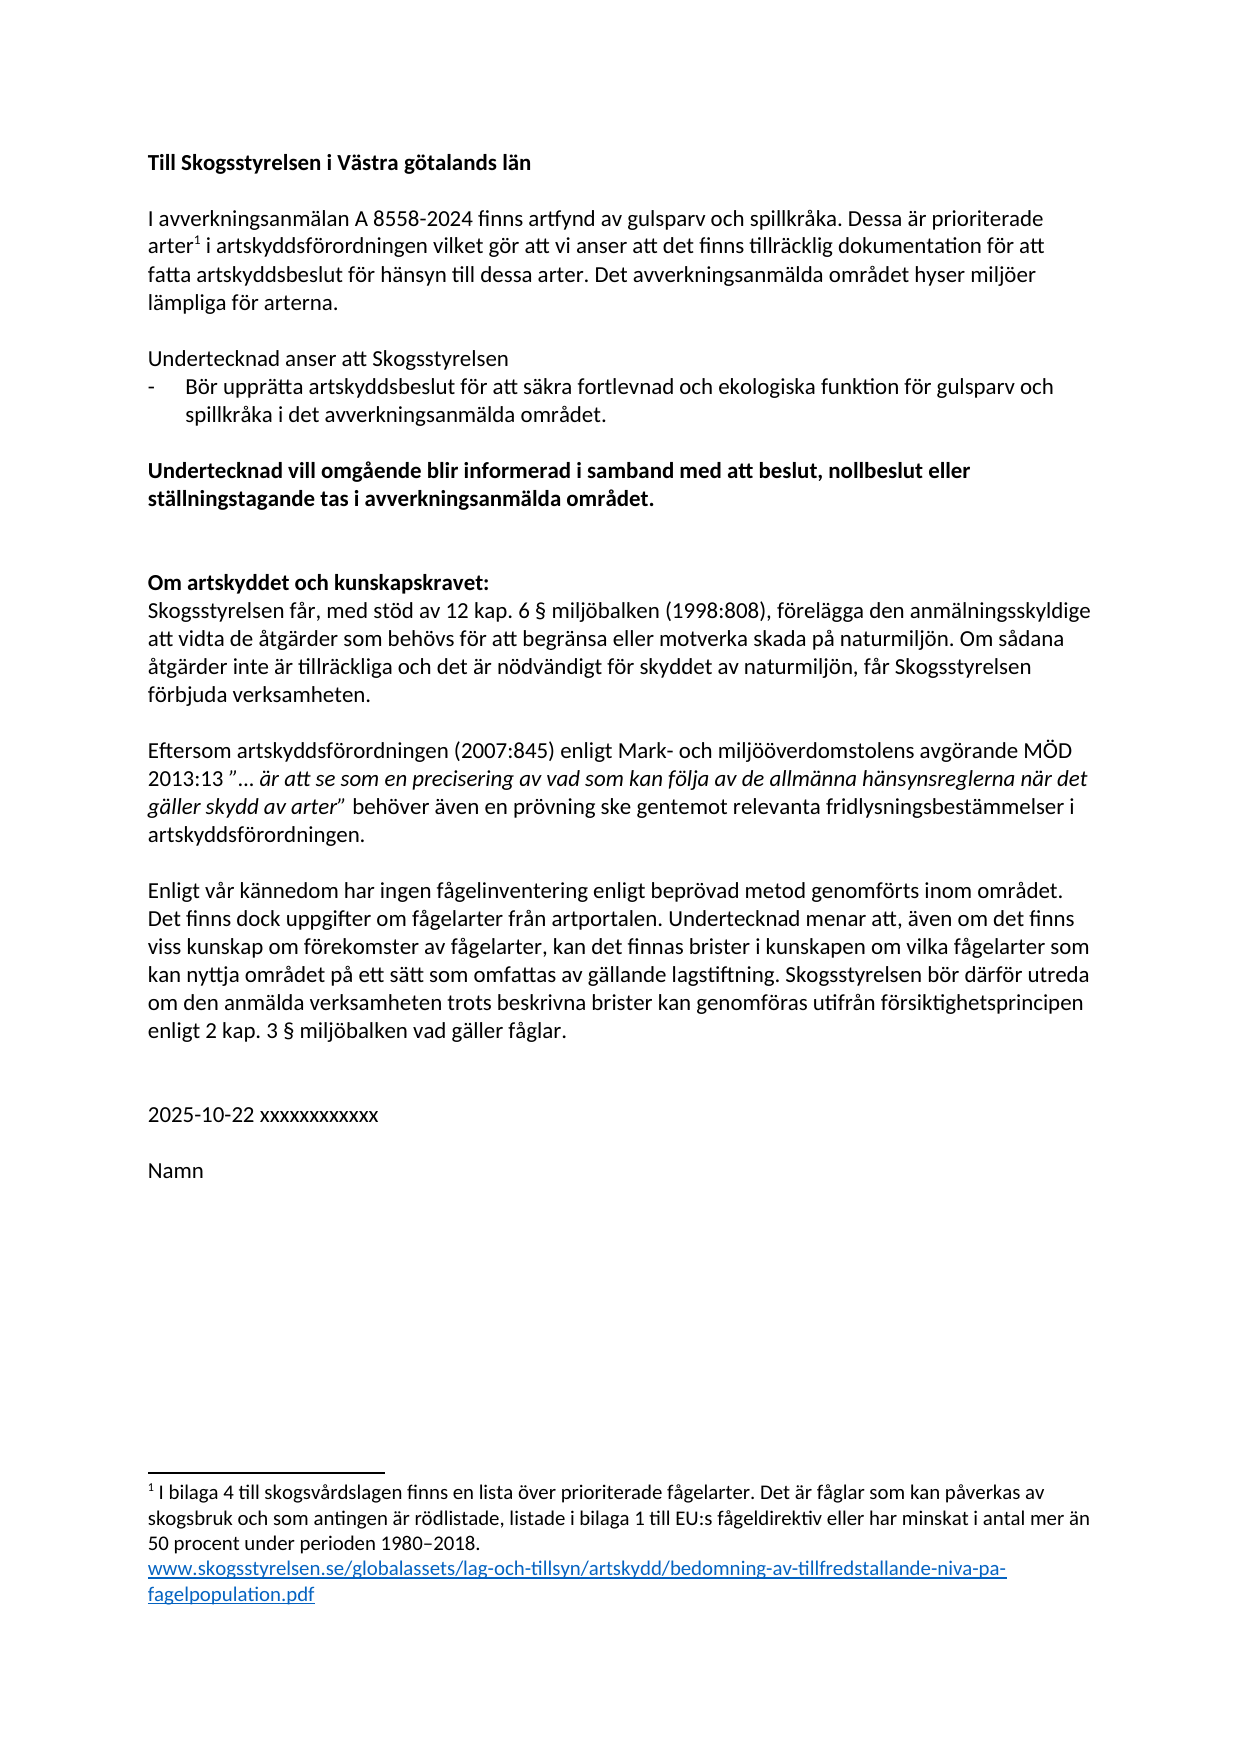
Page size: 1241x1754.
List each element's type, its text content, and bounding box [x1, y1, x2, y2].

text Till Skogsstyrelsen i Västra götalands län [148, 148, 1093, 176]
text gäller skydd av arter” behöver även en prövning ske gentemot relevanta fridlysningsbestämmelser i artskyddsförordningen. [148, 792, 1093, 848]
text Skogsstyrelsen får, med stöd av 12 kap. 6 § miljöbalken (1998:808), förelägga den anmälningsskyldige att vidta de åtgärder som behövs för att begränsa eller motverka skada på naturmiljön. Om sådana åtgärder inte är tillräckliga och det är nödvändigt för skyddet av naturmiljön, får Skogsstyrelsen förbjuda verksamheten. [148, 596, 1093, 708]
text Undertecknad vill omgående blir informerad i samband med att beslut, nollbeslut eller ställningstagande tas i avverkningsanmälda området. [148, 456, 1093, 512]
text Eftersom artskyddsförordningen (2007:845) enligt Mark- och miljööverdomstolens avgörande MÖD 2013:13 ”… är att se som en precisering av vad som kan följa av de allmänna hänsynsreglerna när det [148, 736, 1093, 792]
text Enligt vår kännedom har ingen fågelinventering enligt beprövad metod genomförts inom området. Det finns dock uppgifter om fågelarter från artportalen. Undertecknad menar att, även om det finns viss kunskap om förekomster av fågelarter, kan det finnas brister i kunskapen om vilka fågelarter som kan nyttja området på ett sätt som omfattas av gällande lagstiftning. Skogsstyrelsen bör därför utreda om den anmälda verksamheten trots beskrivna brister kan genomföras utifrån försiktighetsprincipen enligt 2 kap. 3 § miljöbalken vad gäller fåglar. [148, 876, 1093, 1044]
list Bör upprätta artskyddsbeslut för att säkra fortlevnad och ekologiska funktion för gulsparv och spillkråka i det avverkningsanmälda området. [148, 372, 1093, 428]
text Om artskyddet och kunskapskravet: [148, 568, 1093, 596]
text I avverkningsanmälan A 8558-2024 finns artfynd av gulsparv och spillkråka. Dessa är prioriterade arter i artskyddsförordningen vilket gör att vi anser att det finns tillräcklig dokumentation för att fatta artskyddsbeslut för hänsyn till dessa arter. Det avverkningsanmälda området hyser miljöer lämpliga för arterna. [148, 204, 1093, 316]
text Undertecknad anser att Skogsstyrelsen [148, 344, 1093, 372]
text 2025-10-22 xxxxxxxxxxxx [148, 1100, 1093, 1128]
text Namn [148, 1156, 1093, 1184]
